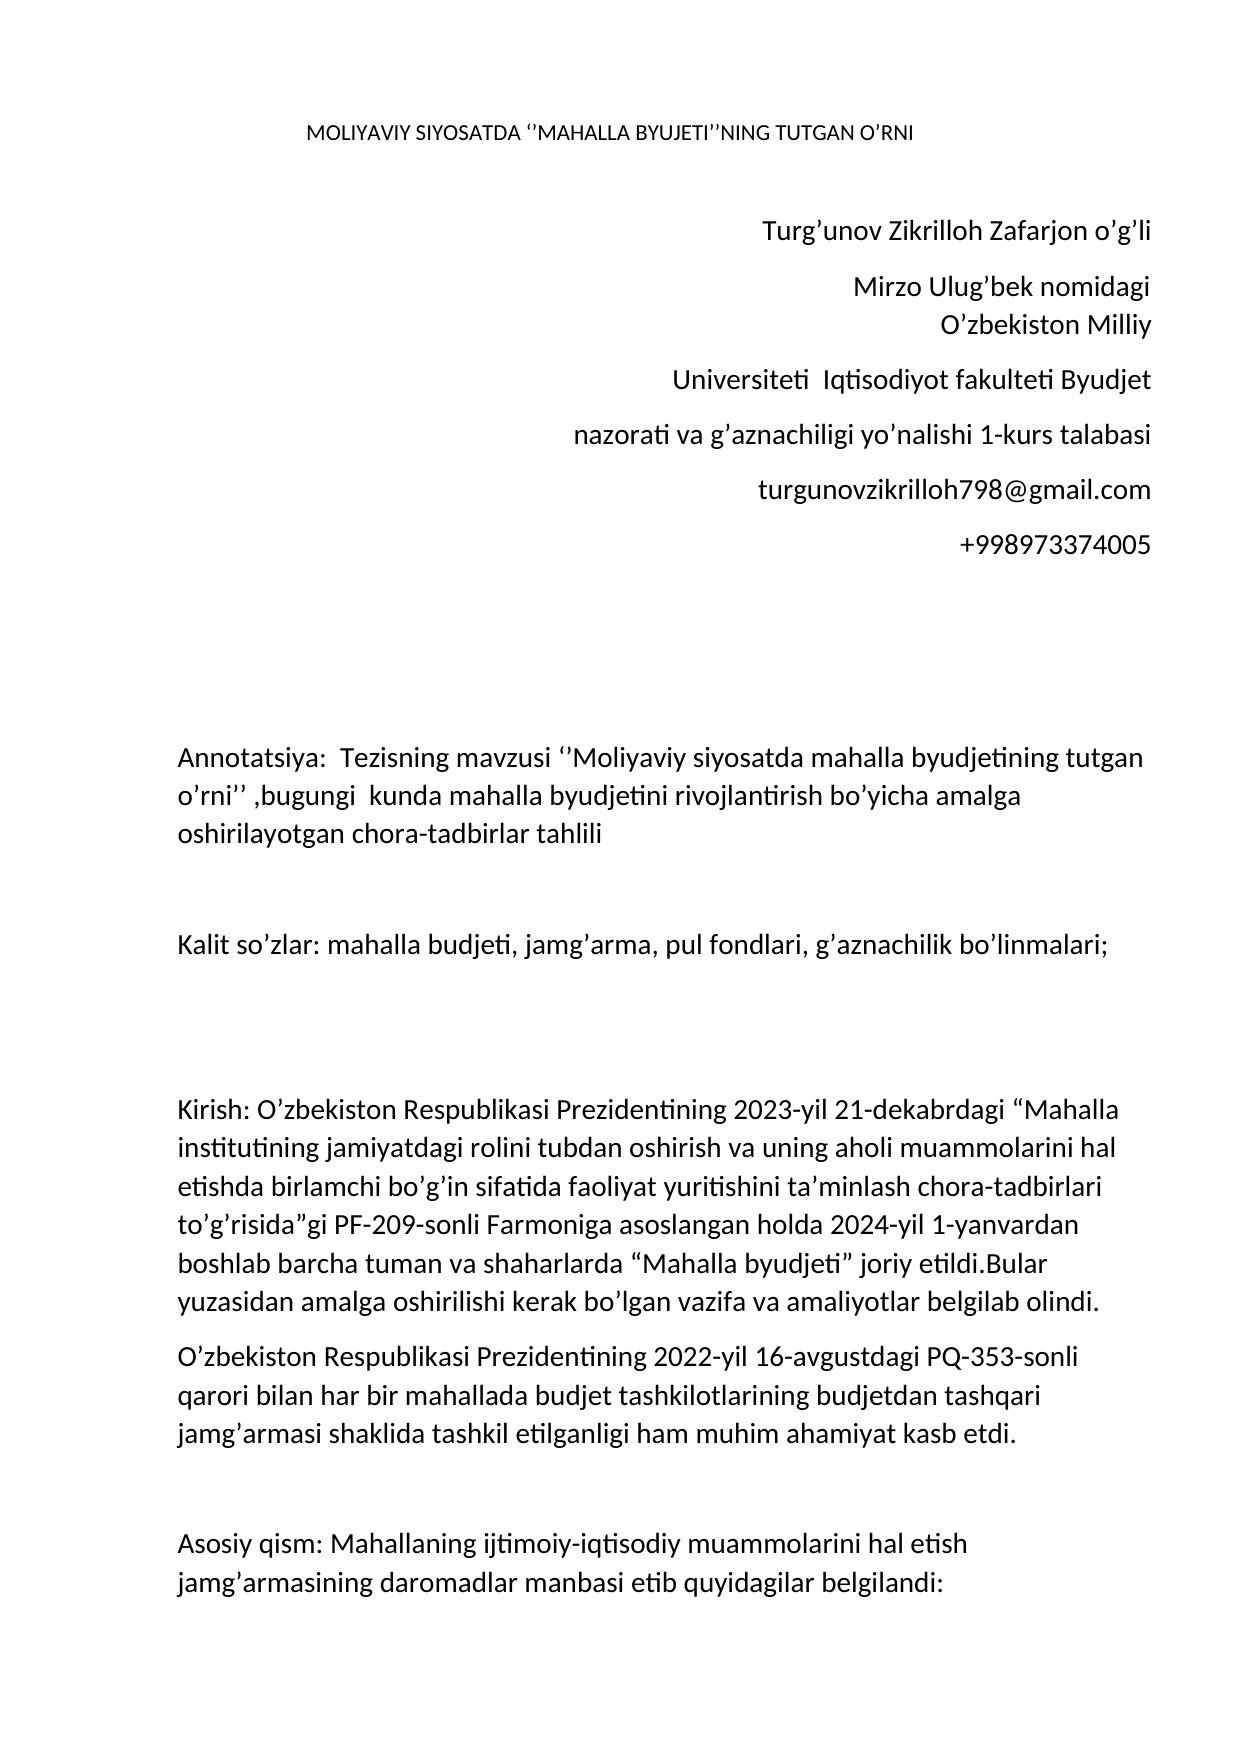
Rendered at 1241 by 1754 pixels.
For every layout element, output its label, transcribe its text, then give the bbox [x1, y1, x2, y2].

text Kalit so’zlar: mahalla budjeti, jamg’arma, pul fondlari, g’aznachilik bo’linmalari; [177, 926, 1152, 961]
text Mirzo Ulug’bek nomidagi O’zbekiston Milliy [177, 268, 1152, 342]
text MOLIYAVIY SIYOSATDA ‘’MAHALLA BYUJETI’’NING TUTGAN O’RNI [177, 118, 1152, 146]
text turgunovzikrilloh798@gmail.com [177, 471, 1152, 507]
text +998973374005 [177, 526, 1152, 562]
text Universiteti Iqtisodiyot fakulteti Byudjet [177, 361, 1152, 397]
text Turg’unov Zikrilloh Zafarjon o’g’li [177, 212, 1152, 248]
text O’zbekiston Respublikasi Prezidentining 2022-yil 16-avgustdagi PQ-353-sonli qarori bilan har bir mahallada budjet tashkilotlarining budjetdan tashqari jamg’armasi shaklida tashkil etilganligi ham muhim ahamiyat kasb etdi. [177, 1338, 1152, 1451]
text Asosiy qism: Mahallaning ijtimoiy-iqtisodiy muammolarini hal etish jamg’armasining daromadlar manbasi etib quyidagilar belgilandi: [177, 1525, 1152, 1599]
text nazorati va g’aznachiligi yo’nalishi 1-kurs talabasi [177, 416, 1152, 452]
text Annotatsiya: Tezisning mavzusi ‘’Moliyaviy siyosatda mahalla byudjetining tutgan o’rni’’ ,bugungi kunda mahalla byudjetini rivojlantirish bo’yicha amalga oshirilayotgan chora-tadbirlar tahlili [177, 739, 1152, 851]
text Kirish: O’zbekiston Respublikasi Prezidentining 2023-yil 21-dekabrdagi “Mahalla institutining jamiyatdagi rolini tubdan oshirish va uning aholi muammolarini hal etishda birlamchi bo’g’in sifatida faoliyat yuritishini ta’minlash chora-tadbirlari to’g’risida”gi PF-209-sonli Farmoniga asoslangan holda 2024-yil 1-yanvardan boshlab barcha tuman va shaharlarda “Mahalla byudjeti” joriy etildi.Bular yuzasidan amalga oshirilishi kerak bo’lgan vazifa va amaliyotlar belgilab olindi. [177, 1091, 1152, 1319]
